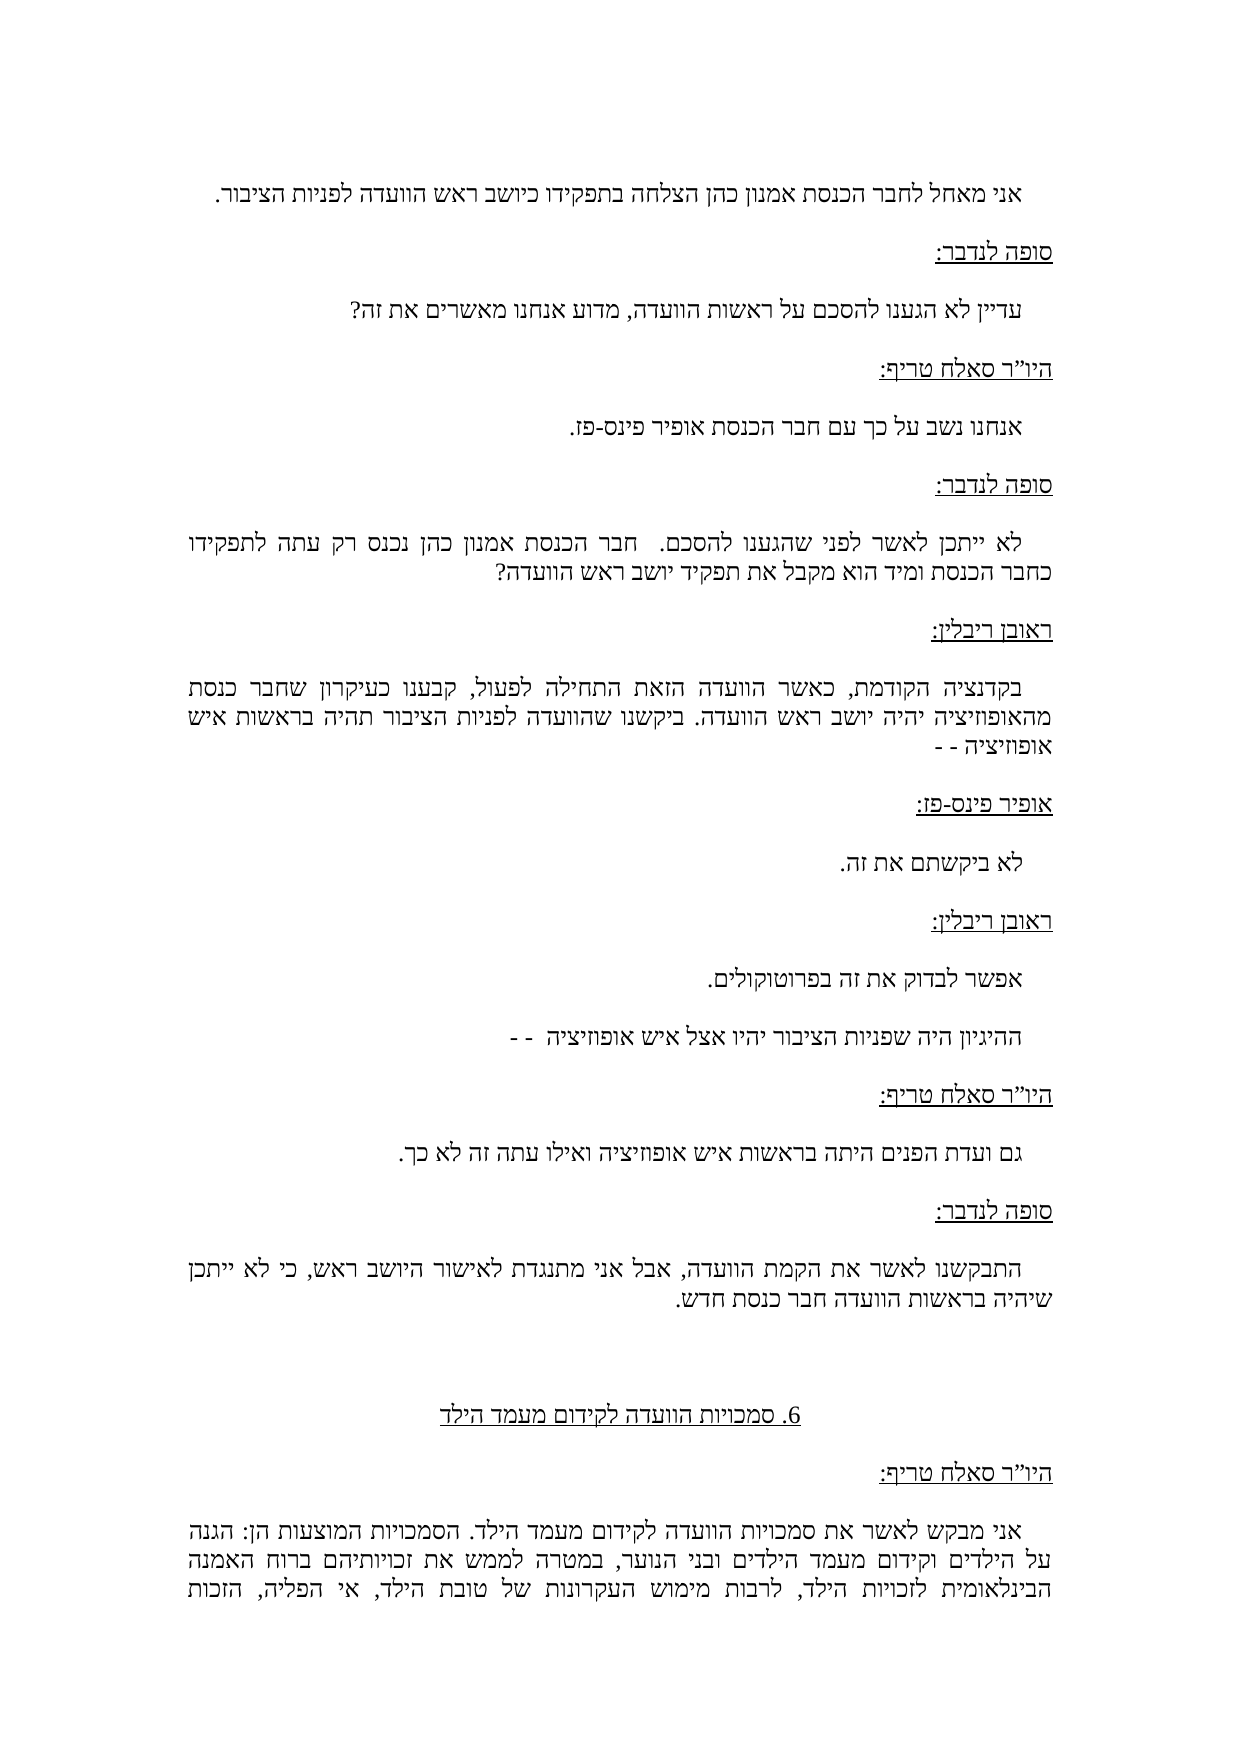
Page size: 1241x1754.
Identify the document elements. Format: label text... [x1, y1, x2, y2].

text סופה לנדבר: [187, 1196, 1053, 1225]
text ראובן ריבלין: [187, 615, 1053, 644]
text ההיגיון היה שפניות הציבור יהיו אצל איש אופוזיציה - - [187, 1022, 1053, 1051]
text אופיר פינס-פז: [187, 789, 1053, 818]
text אני מאחל לחבר הכנסת אמנון כהן הצלחה בתפקידו כיושב ראש הוועדה לפניות הציבור. [187, 179, 1053, 208]
text אנחנו נשב על כך עם חבר הכנסת אופיר פינס-פז. [187, 412, 1053, 441]
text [187, 1516, 1053, 1603]
text לא ביקשתם את זה. [187, 847, 1053, 877]
text גם ועדת הפנים היתה בראשות איש אופוזיציה ואילו עתה זה לא כך. [187, 1138, 1053, 1167]
text אפשר לבדוק את זה בפרוטוקולים. [187, 964, 1053, 993]
text עדיין לא הגענו להסכם על ראשות הוועדה, מדוע אנחנו מאשרים את זה? [187, 295, 1053, 324]
text בקדנציה הקודמת, כאשר הוועדה הזאת התחילה לפעול, קבענו כעיקרון שחבר כנסת מהאופוזיציה יהיה יושב ראש הוועדה. ביקשנו שהוועדה לפניות הציבור תהיה בראשות איש אופוזיציה - - [187, 673, 1053, 760]
text סופה לנדבר: [187, 237, 1053, 266]
text לא ייתכן לאשר לפני שהגענו להסכם. חבר הכנסת אמנון כהן נכנס רק עתה לתפקידו כחבר הכנסת ומיד הוא מקבל את תפקיד יושב ראש הוועדה? [187, 528, 1053, 586]
text 6. סמכויות הוועדה לקידום מעמד הילד [187, 1400, 1053, 1429]
text סופה לנדבר: [187, 470, 1053, 499]
text ראובן ריבלין: [187, 906, 1053, 935]
text היו”ר סאלח טריף: [187, 1080, 1053, 1109]
text היו”ר סאלח טריף: [187, 1458, 1053, 1487]
text היו”ר סאלח טריף: [187, 353, 1053, 382]
text התבקשנו לאשר את הקמת הוועדה, אבל אני מתנגדת לאישור היושב ראש, כי לא ייתכן שיהיה בראשות הוועדה חבר כנסת חדש. [187, 1254, 1053, 1312]
